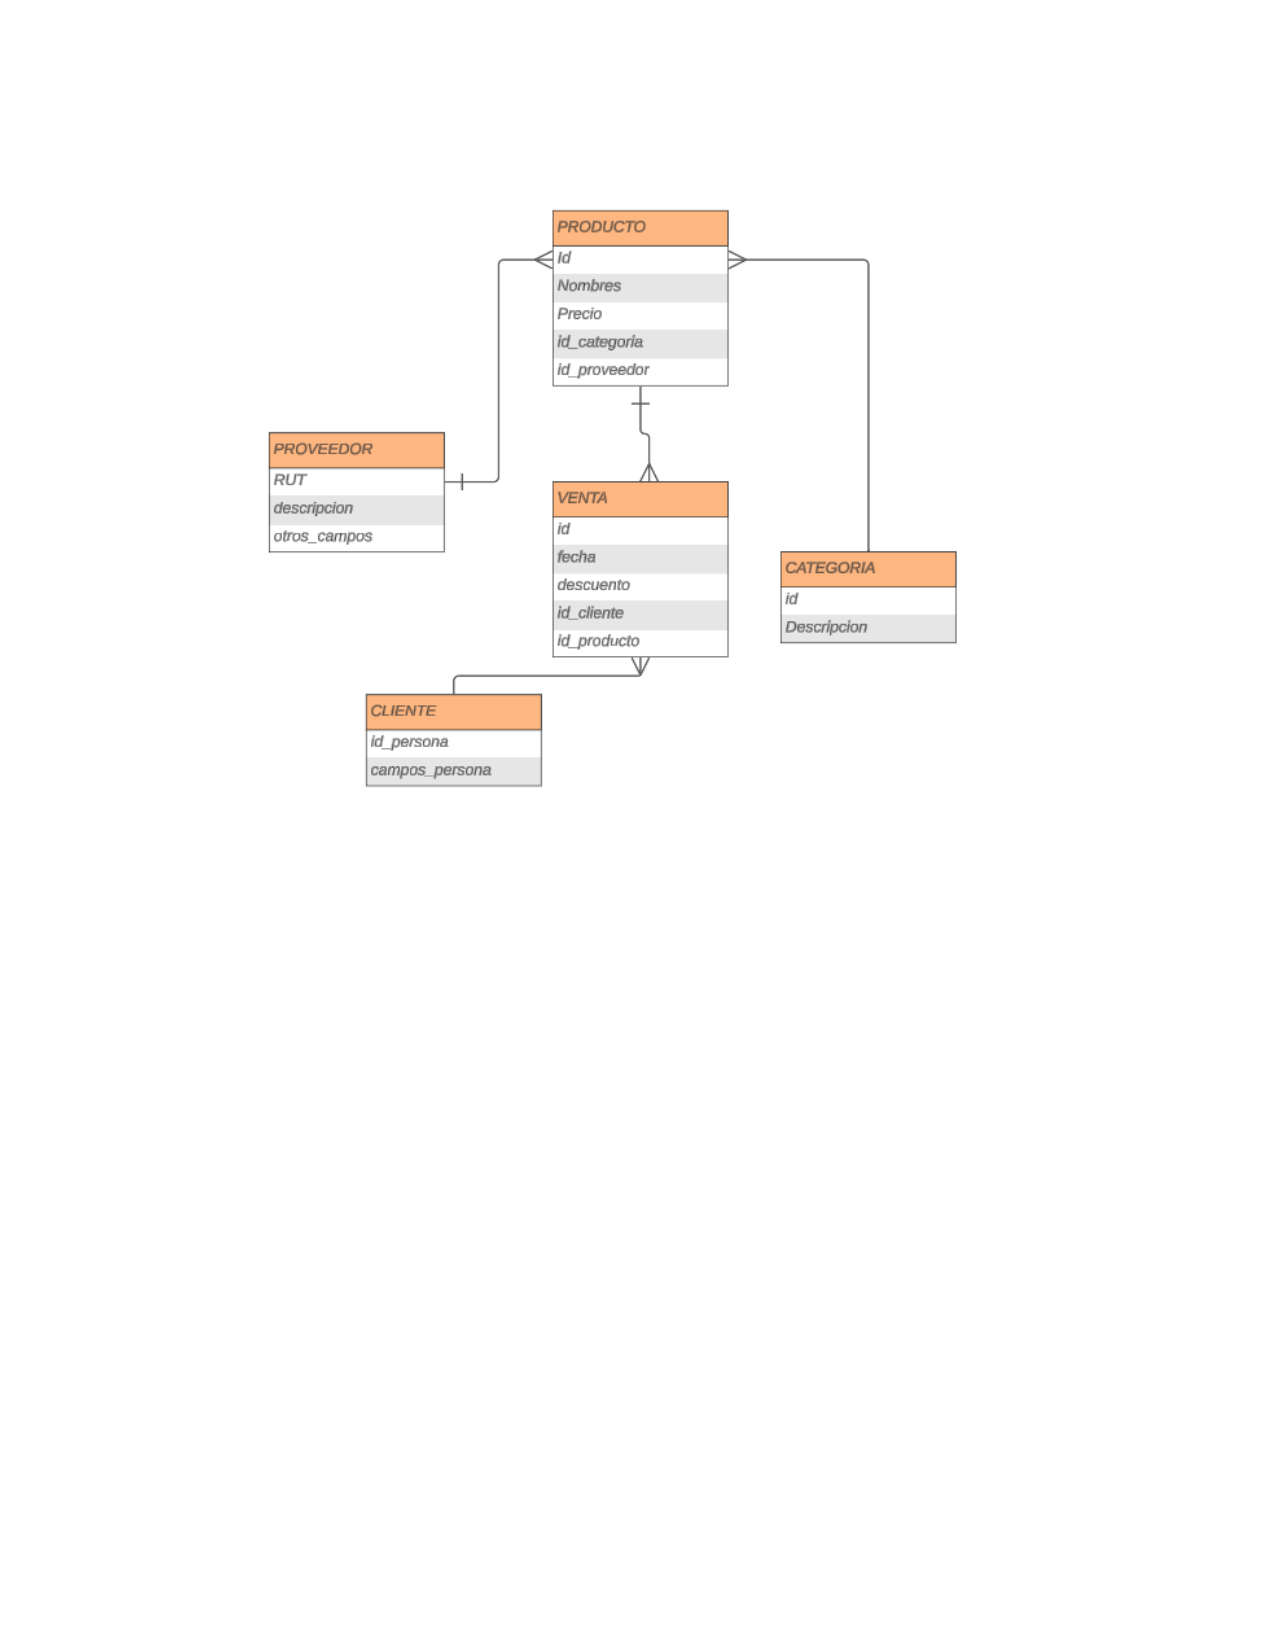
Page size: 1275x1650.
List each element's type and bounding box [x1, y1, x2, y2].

picture [177, 147, 1098, 817]
